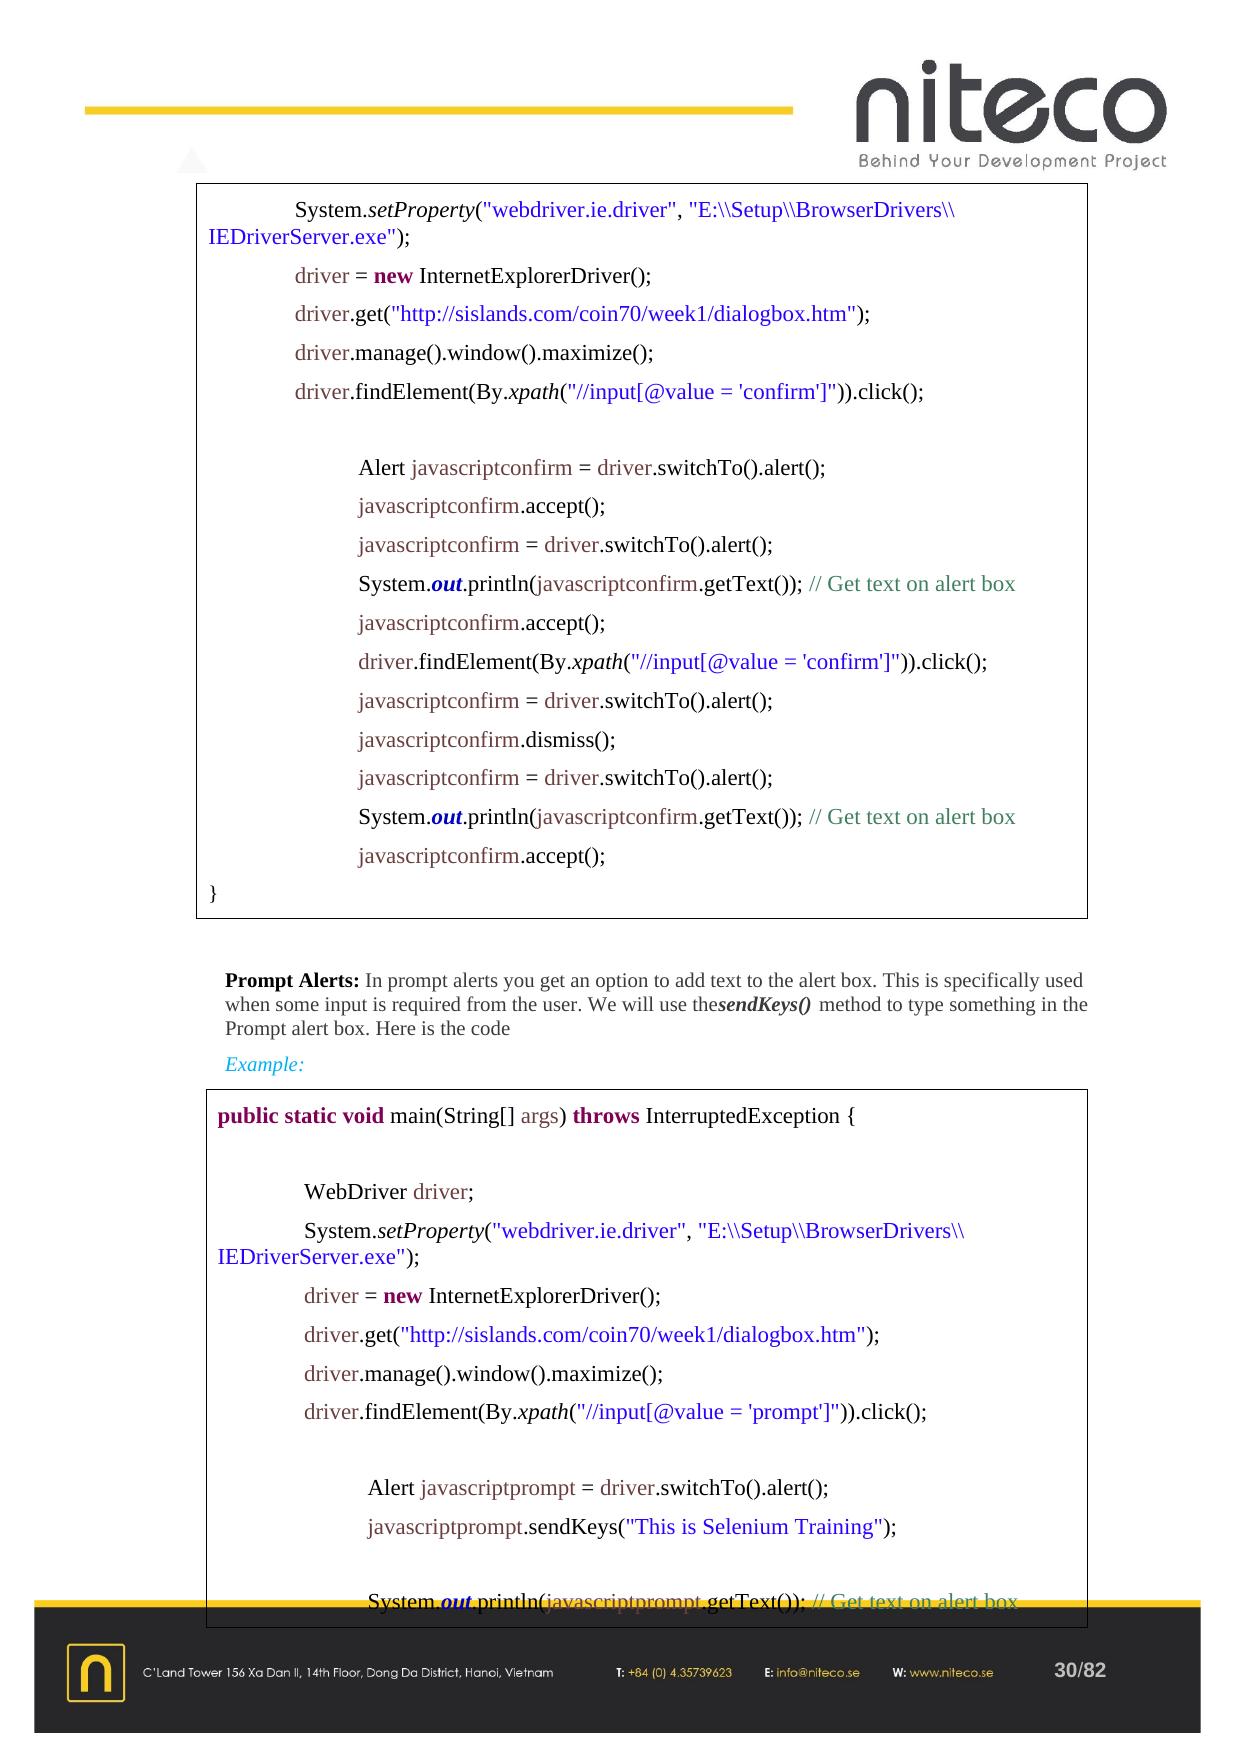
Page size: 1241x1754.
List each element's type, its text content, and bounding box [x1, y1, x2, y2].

text Prompt Alerts: In prompt alerts you get an option to add text to the alert box. This is specifically used when some input is required from the user. We will use thesendKeys() method to type something in the Prompt alert box. Here is the code [225, 968, 1106, 1040]
picture [34, 1600, 1201, 1733]
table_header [197, 184, 1087, 918]
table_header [207, 1090, 1087, 1627]
picture [6, 0, 1241, 209]
text Example: [150, 1052, 1106, 1076]
